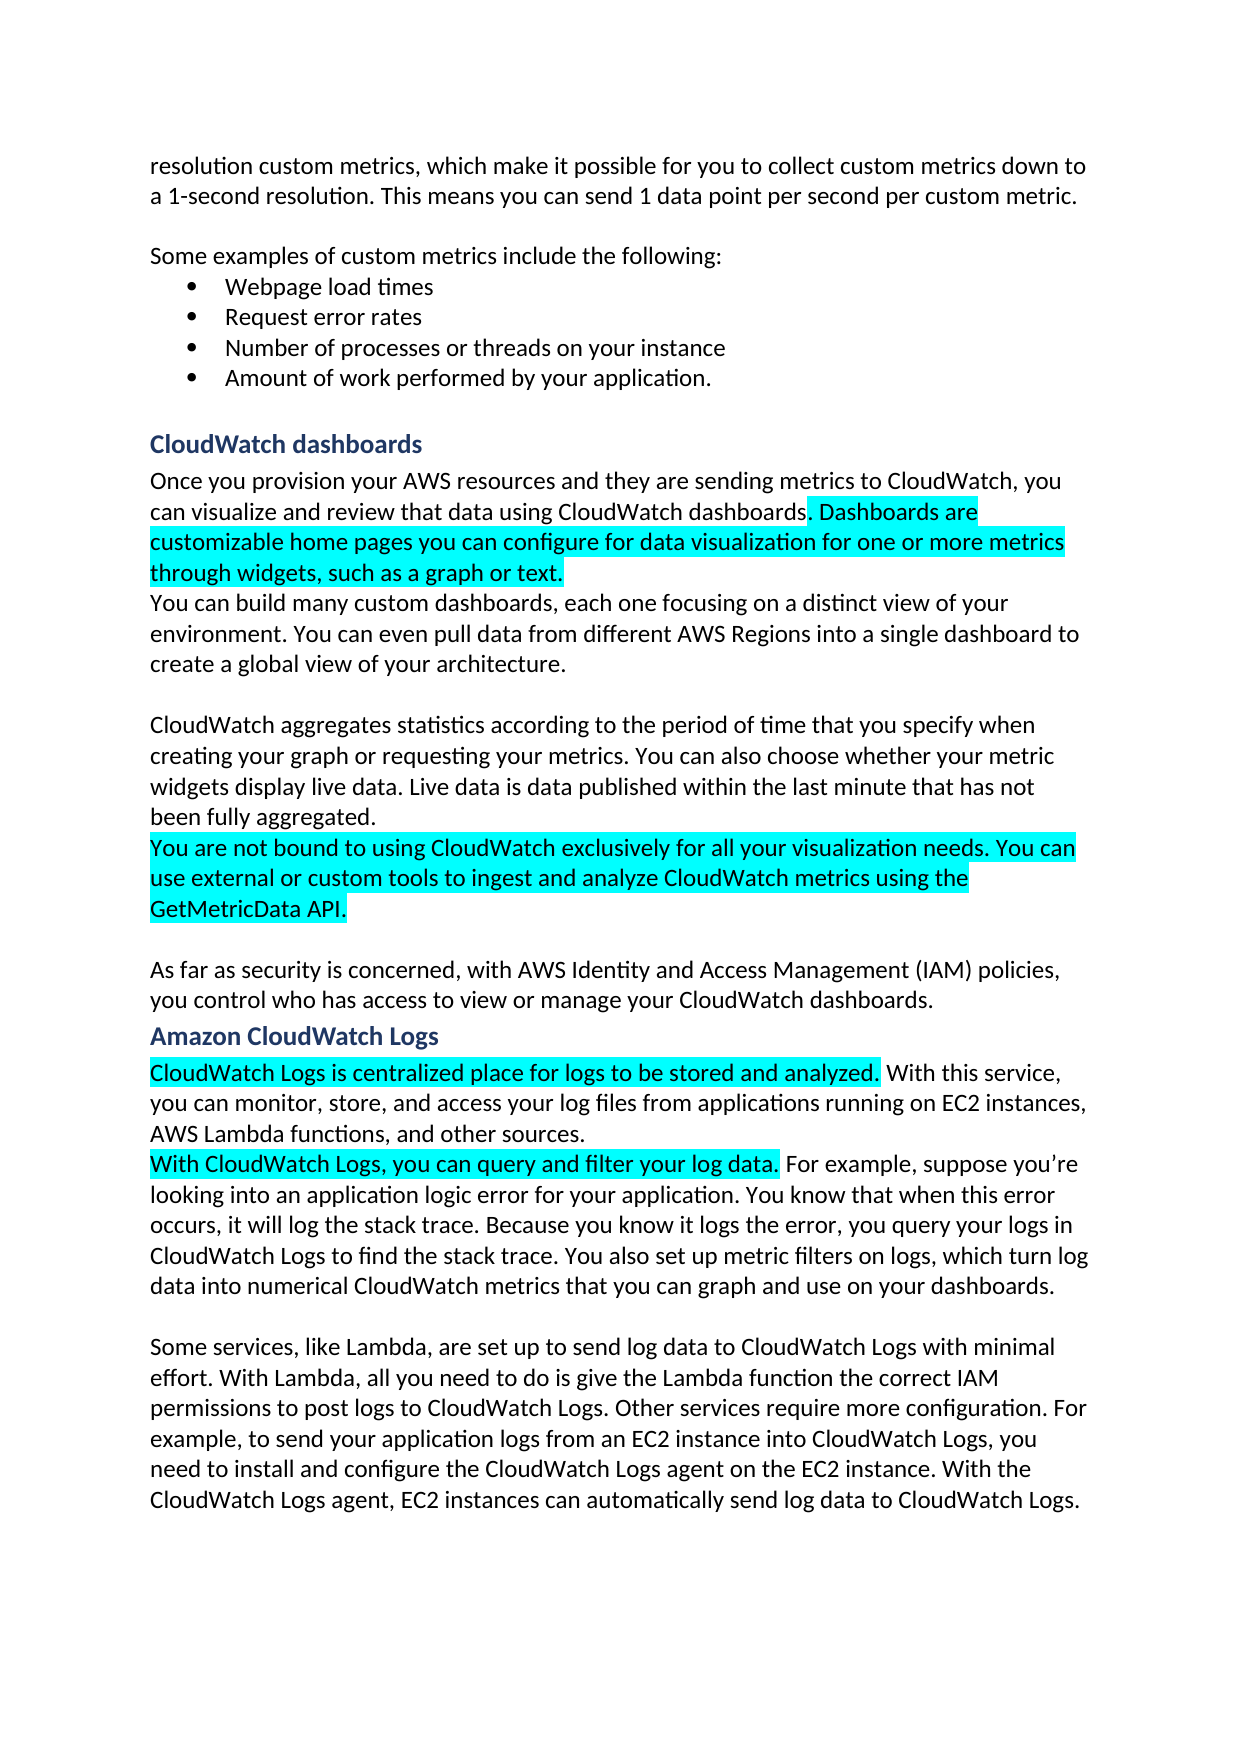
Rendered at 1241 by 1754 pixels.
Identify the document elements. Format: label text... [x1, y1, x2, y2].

list Amount of work performed by your application. [187, 362, 1090, 393]
text CloudWatch Logs is centralized place for logs to be stored and analyzed. With this service, you can monitor, store, and access your log files from applications running on EC2 instances, AWS Lambda functions, and other sources. [150, 1057, 1090, 1148]
text CloudWatch aggregates statistics according to the period of time that you specify when creating your graph or requesting your metrics. You can also choose whether your metric widgets display live data. Live data is data published within the last minute that has not been fully aggregated. You are not bound to using CloudWatch exclusively for all your visualization needs. You can use external or custom tools to ingest and analyze CloudWatch metrics using the GetMetricData API. [150, 709, 1090, 923]
text Once you provision your AWS resources and they are sending metrics to CloudWatch, you can visualize and review that data using CloudWatch dashboards. Dashboards are customizable home pages you can configure for data visualization for one or more metrics through widgets, such as a graph or text. You can build many custom dashboards, each one focusing on a distinct view of your environment. You can even pull data from different AWS Regions into a single dashboard to create a global view of your architecture. [150, 465, 1090, 679]
subtitle Amazon CloudWatch Logs [150, 1019, 1090, 1052]
text Some services, like Lambda, are set up to send log data to CloudWatch Logs with minimal effort. With Lambda, all you need to do is give the Lambda function the correct IAM permissions to post logs to CloudWatch Logs. Other services require more configuration. For example, to send your application logs from an EC2 instance into CloudWatch Logs, you need to install and configure the CloudWatch Logs agent on the EC2 instance. With the CloudWatch Logs agent, EC2 instances can automatically send log data to CloudWatch Logs. [150, 1301, 1090, 1515]
text Some examples of custom metrics include the following: [150, 240, 1090, 271]
list Number of processes or threads on your instance [187, 332, 1090, 362]
text As far as security is concerned, with AWS Identity and Access Management (IAM) policies, you control who has access to view or manage your CloudWatch dashboards. [150, 923, 1090, 1015]
text With CloudWatch Logs, you can query and filter your log data. For example, suppose you’re looking into an application logic error for your application. You know that when this error occurs, it will log the stack trace. Because you know it logs the error, you query your logs in CloudWatch Logs to find the stack trace. You also set up metric filters on logs, which turn log data into numerical CloudWatch metrics that you can graph and use on your dashboards. [150, 1148, 1090, 1301]
list Request error rates [187, 301, 1090, 332]
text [150, 150, 1090, 211]
subtitle CloudWatch dashboards [150, 427, 1090, 461]
list Webpage load times [187, 271, 1090, 301]
